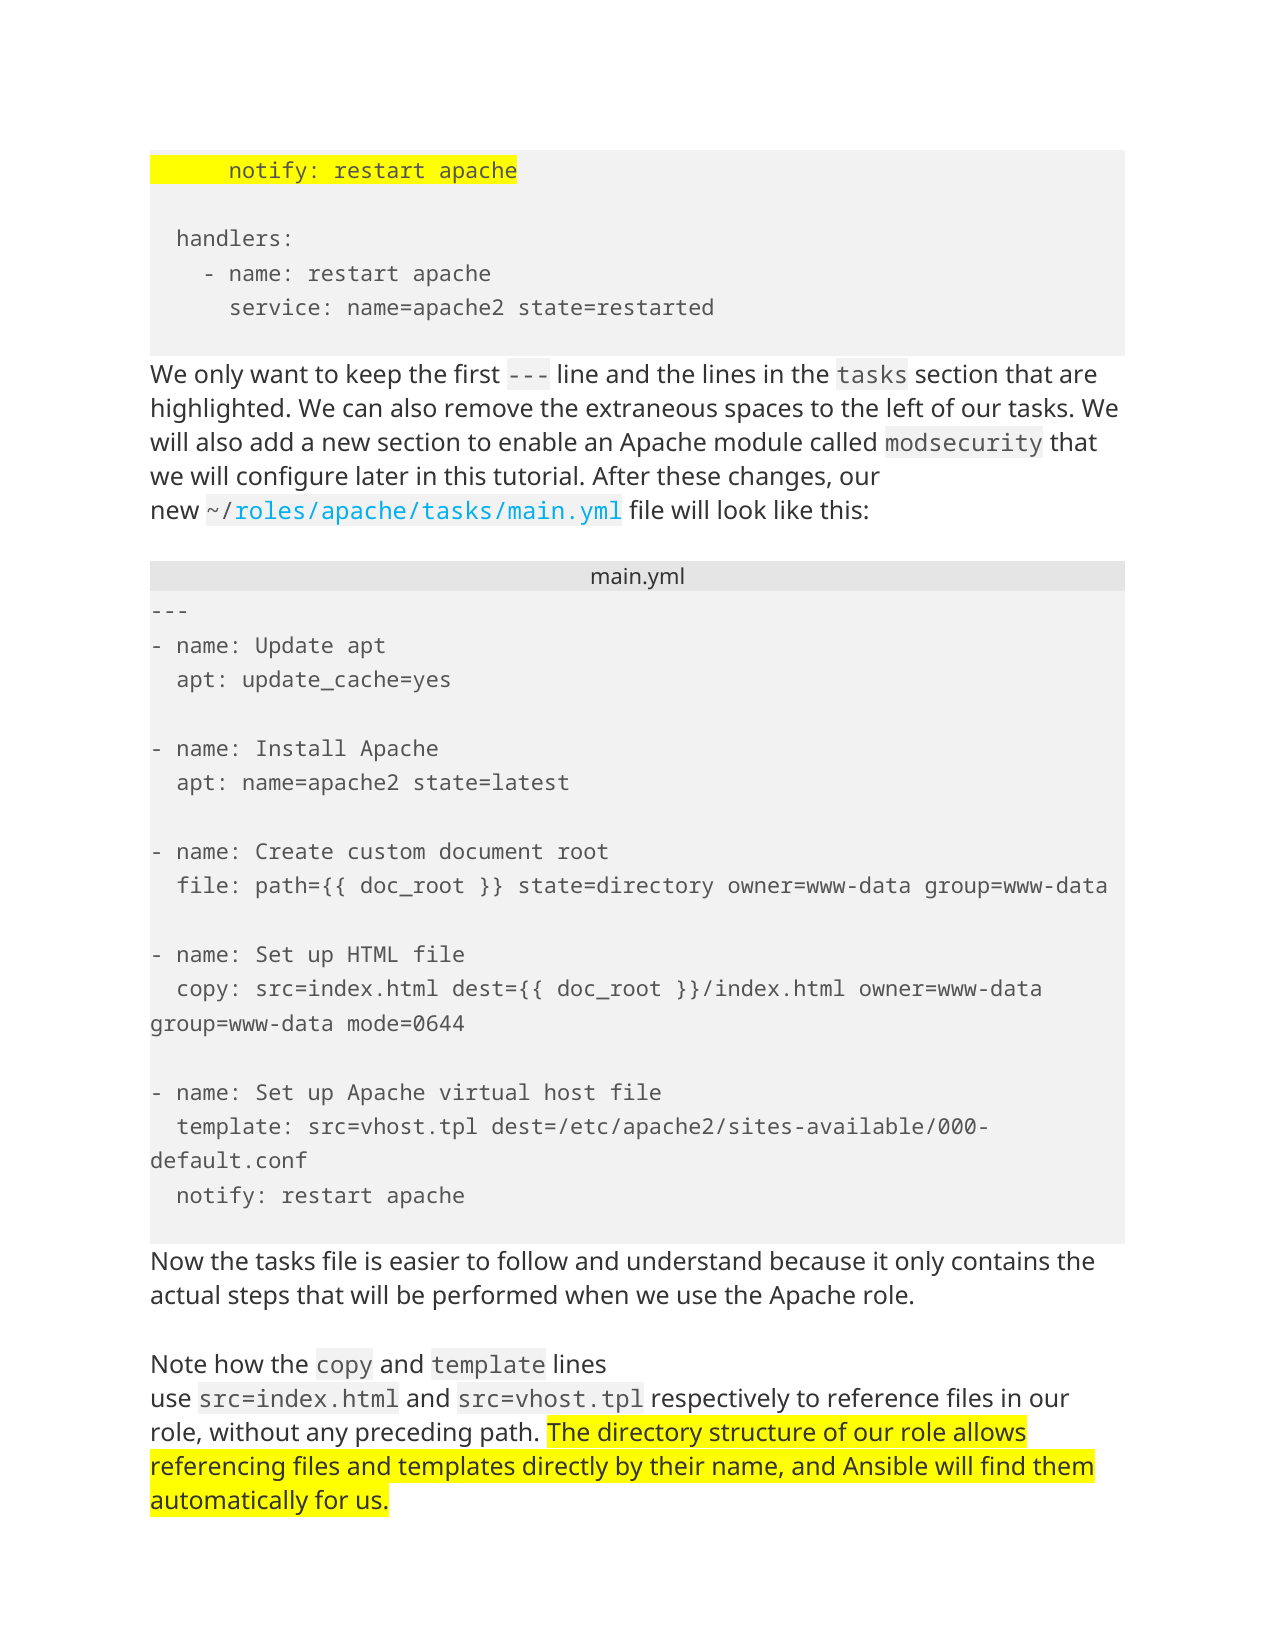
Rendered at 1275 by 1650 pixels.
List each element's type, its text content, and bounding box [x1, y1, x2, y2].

text - name: Create custom document root [150, 831, 1125, 866]
text - name: Set up HTML file [150, 934, 1125, 969]
text apt: update_cache=yes [150, 659, 1125, 694]
text notify: restart apache [150, 150, 1125, 184]
text main.yml [150, 561, 1125, 591]
text file: path={{ doc_root }} state=directory owner=www-data group=www-data [150, 866, 1125, 900]
text notify: restart apache [150, 1175, 1125, 1209]
text - name: Update apt [150, 625, 1125, 659]
text - name: Install Apache [150, 728, 1125, 763]
text We only want to keep the first --- line and the lines in the tasks section that are highlighted. We can also remove the extraneous spaces to the left of our tasks. We will also add a new section to enable an Apache module called modsecurity that we will configure later in this tutorial. After these changes, our new ~/roles/apache/tasks/main.yml file will look like this: [150, 356, 1125, 527]
text Note how the copy and template lines use src=index.html and src=vhost.tpl respectively to reference files in our role, without any preceding path. The directory structure of our role allows referencing files and templates directly by their name, and Ansible will find them automatically for us. [150, 1346, 1125, 1517]
text template: src=vhost.tpl dest=/etc/apache2/sites-available/000-default.conf [150, 1106, 1125, 1175]
text service: name=apache2 state=restarted [150, 287, 1125, 322]
text Now the tasks file is easier to follow and understand because it only contains the actual steps that will be performed when we use the Apache role. [150, 1244, 1125, 1312]
text - name: Set up Apache virtual host file [150, 1072, 1125, 1106]
text copy: src=index.html dest={{ doc_root }}/index.html owner=www-data group=www-data mode=0644 [150, 969, 1125, 1038]
text - name: restart apache [150, 253, 1125, 287]
text apt: name=apache2 state=latest [150, 763, 1125, 797]
text --- [150, 591, 1125, 625]
text handlers: [150, 219, 1125, 253]
